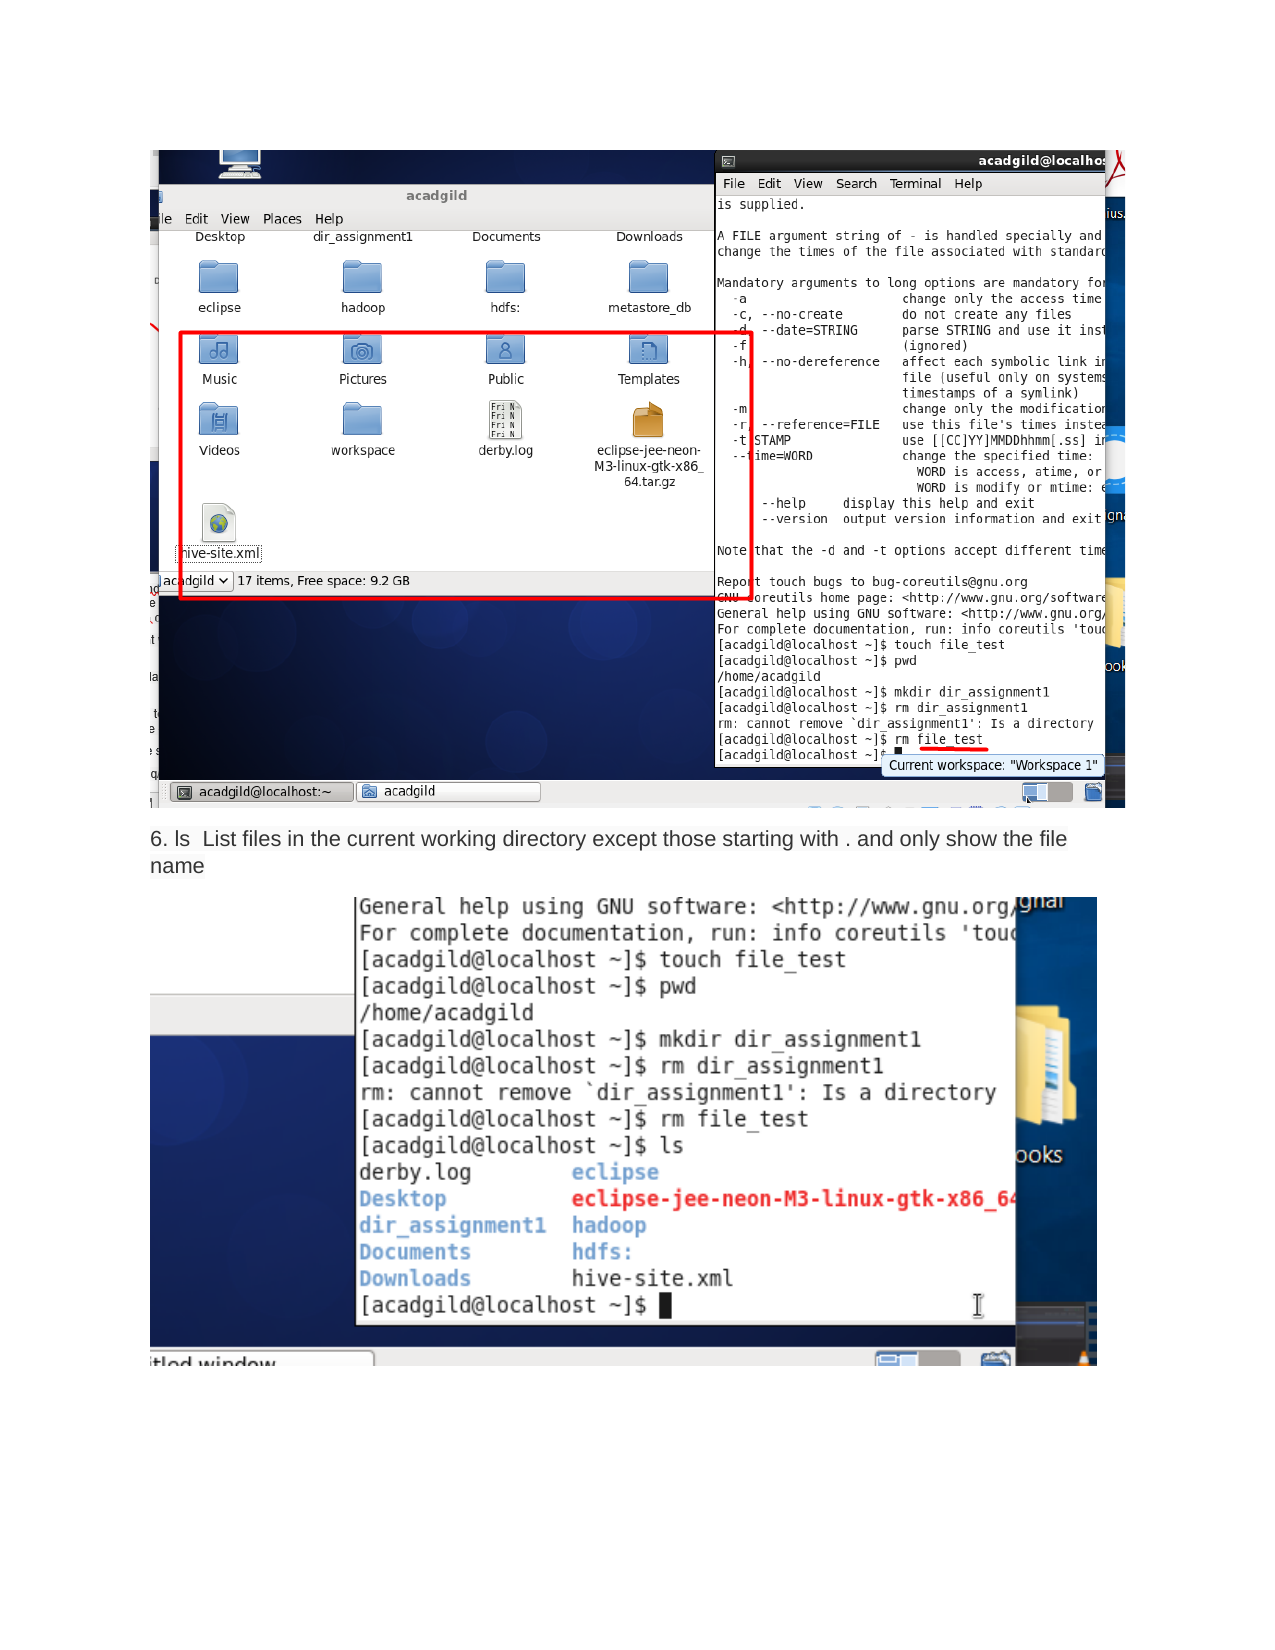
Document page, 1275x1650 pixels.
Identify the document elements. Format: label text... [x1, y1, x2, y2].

picture [150, 150, 1125, 808]
text 6. ls List files in the current working directory except those starting with . and only show the file name [150, 826, 1125, 879]
picture [150, 897, 1097, 1366]
